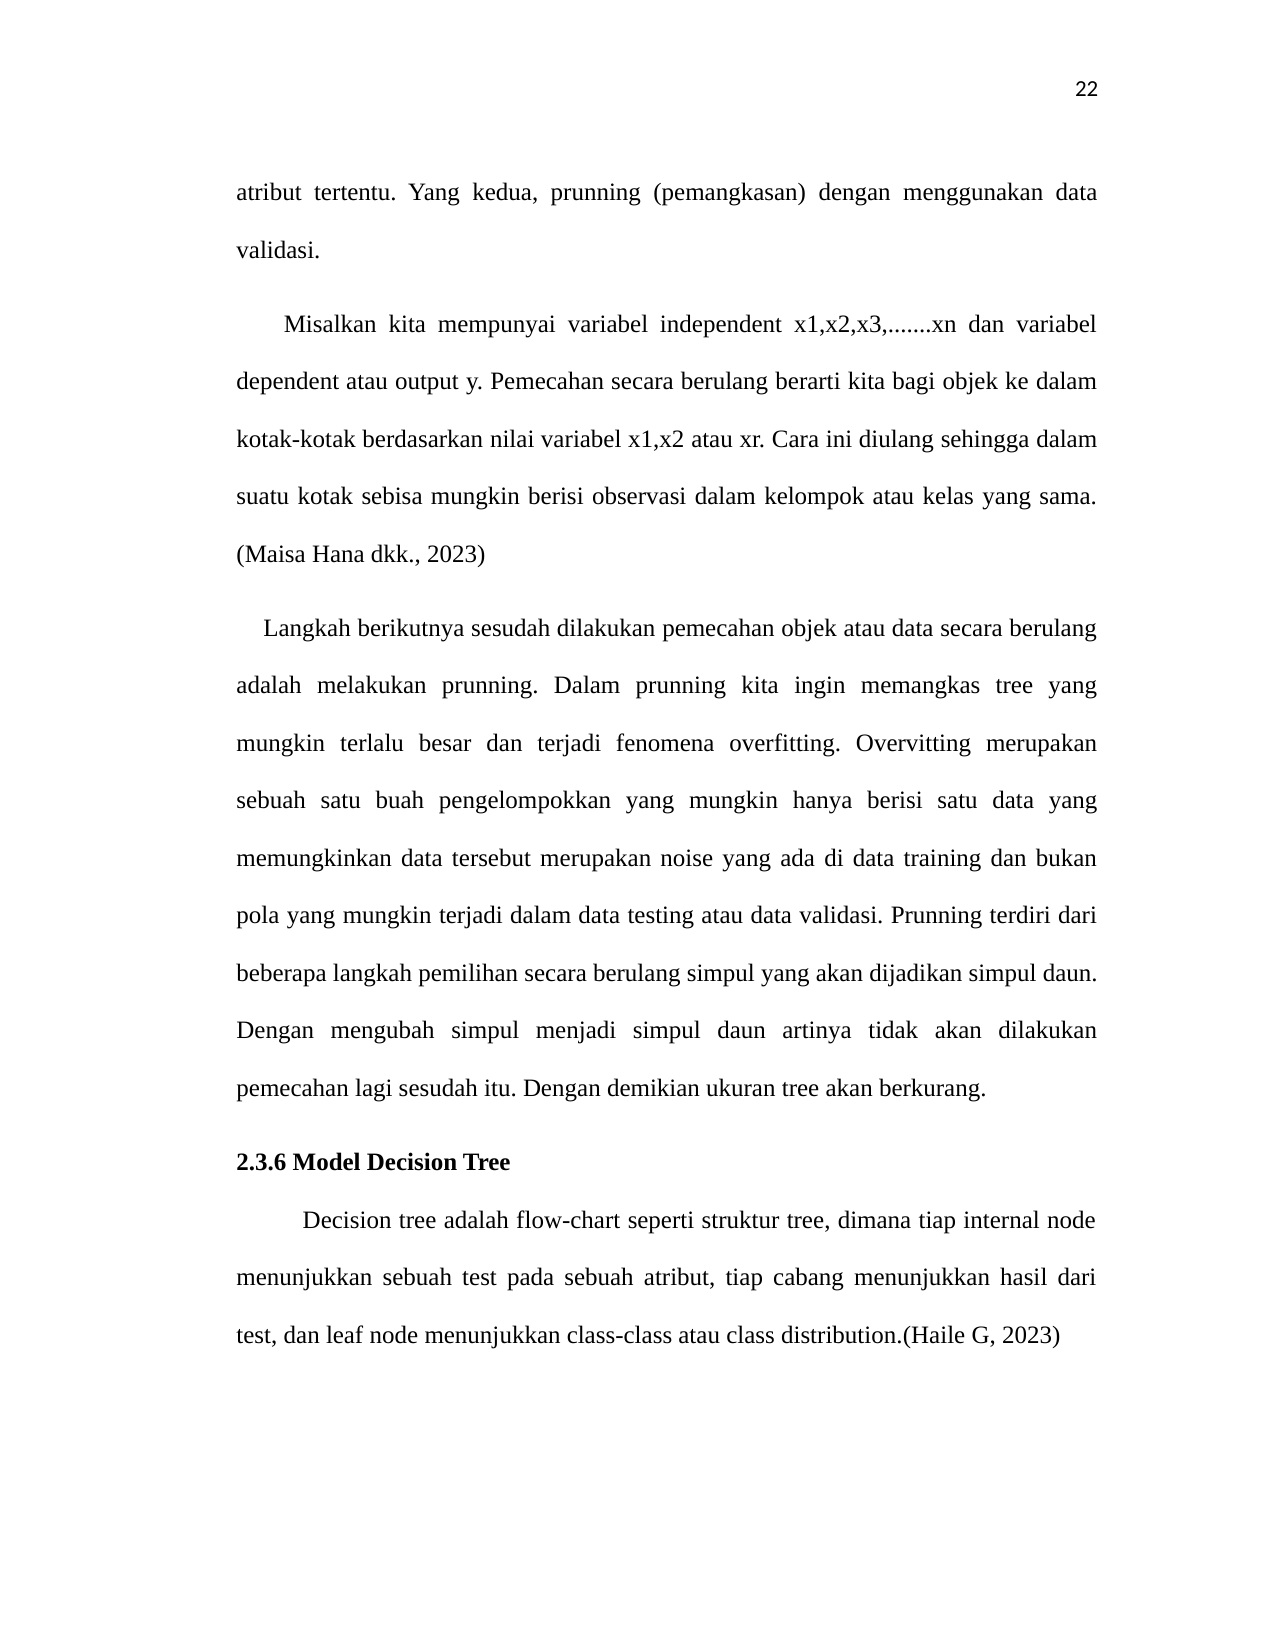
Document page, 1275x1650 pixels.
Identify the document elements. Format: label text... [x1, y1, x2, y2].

text Misalkan kita mempunyai variabel independent x1,x2,x3,.......xn dan variabel dependent atau output y. Pemecahan secara berulang berarti kita bagi objek ke dalam kotak-kotak berdasarkan nilai variabel x1,x2 atau xr. Cara ini diulang sehingga dalam suatu kotak sebisa mungkin berisi observasi dalam kelompok atau kelas yang sama.(Maisa Hana dkk., 2023) [236, 309, 1098, 568]
subtitle 2.3.6 Model Decision Tree [236, 1147, 1098, 1176]
text Langkah berikutnya sesudah dilakukan pemecahan objek atau data secara berulang adalah melakukan prunning. Dalam prunning kita ingin memangkas tree yang mungkin terlalu besar dan terjadi fenomena overfitting. Overvitting merupakan sebuah satu buah pengelompokkan yang mungkin hanya berisi satu data yang memungkinkan data tersebut merupakan noise yang ada di data training dan bukan pola yang mungkin terjadi dalam data testing atau data validasi. Prunning terdiri dari beberapa langkah pemilihan secara berulang simpul yang akan dijadikan simpul daun. Dengan mengubah simpul menjadi simpul daun artinya tidak akan dilakukan pemecahan lagi sesudah itu. Dengan demikian ukuran tree akan berkurang. [236, 613, 1098, 1102]
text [236, 177, 1098, 263]
text Decision tree adalah flow-chart seperti struktur tree, dimana tiap internal node menunjukkan sebuah test pada sebuah atribut, tiap cabang menunjukkan hasil dari test, dan leaf node menunjukkan class-class atau class distribution.(Haile G, 2023) [236, 1205, 1098, 1348]
